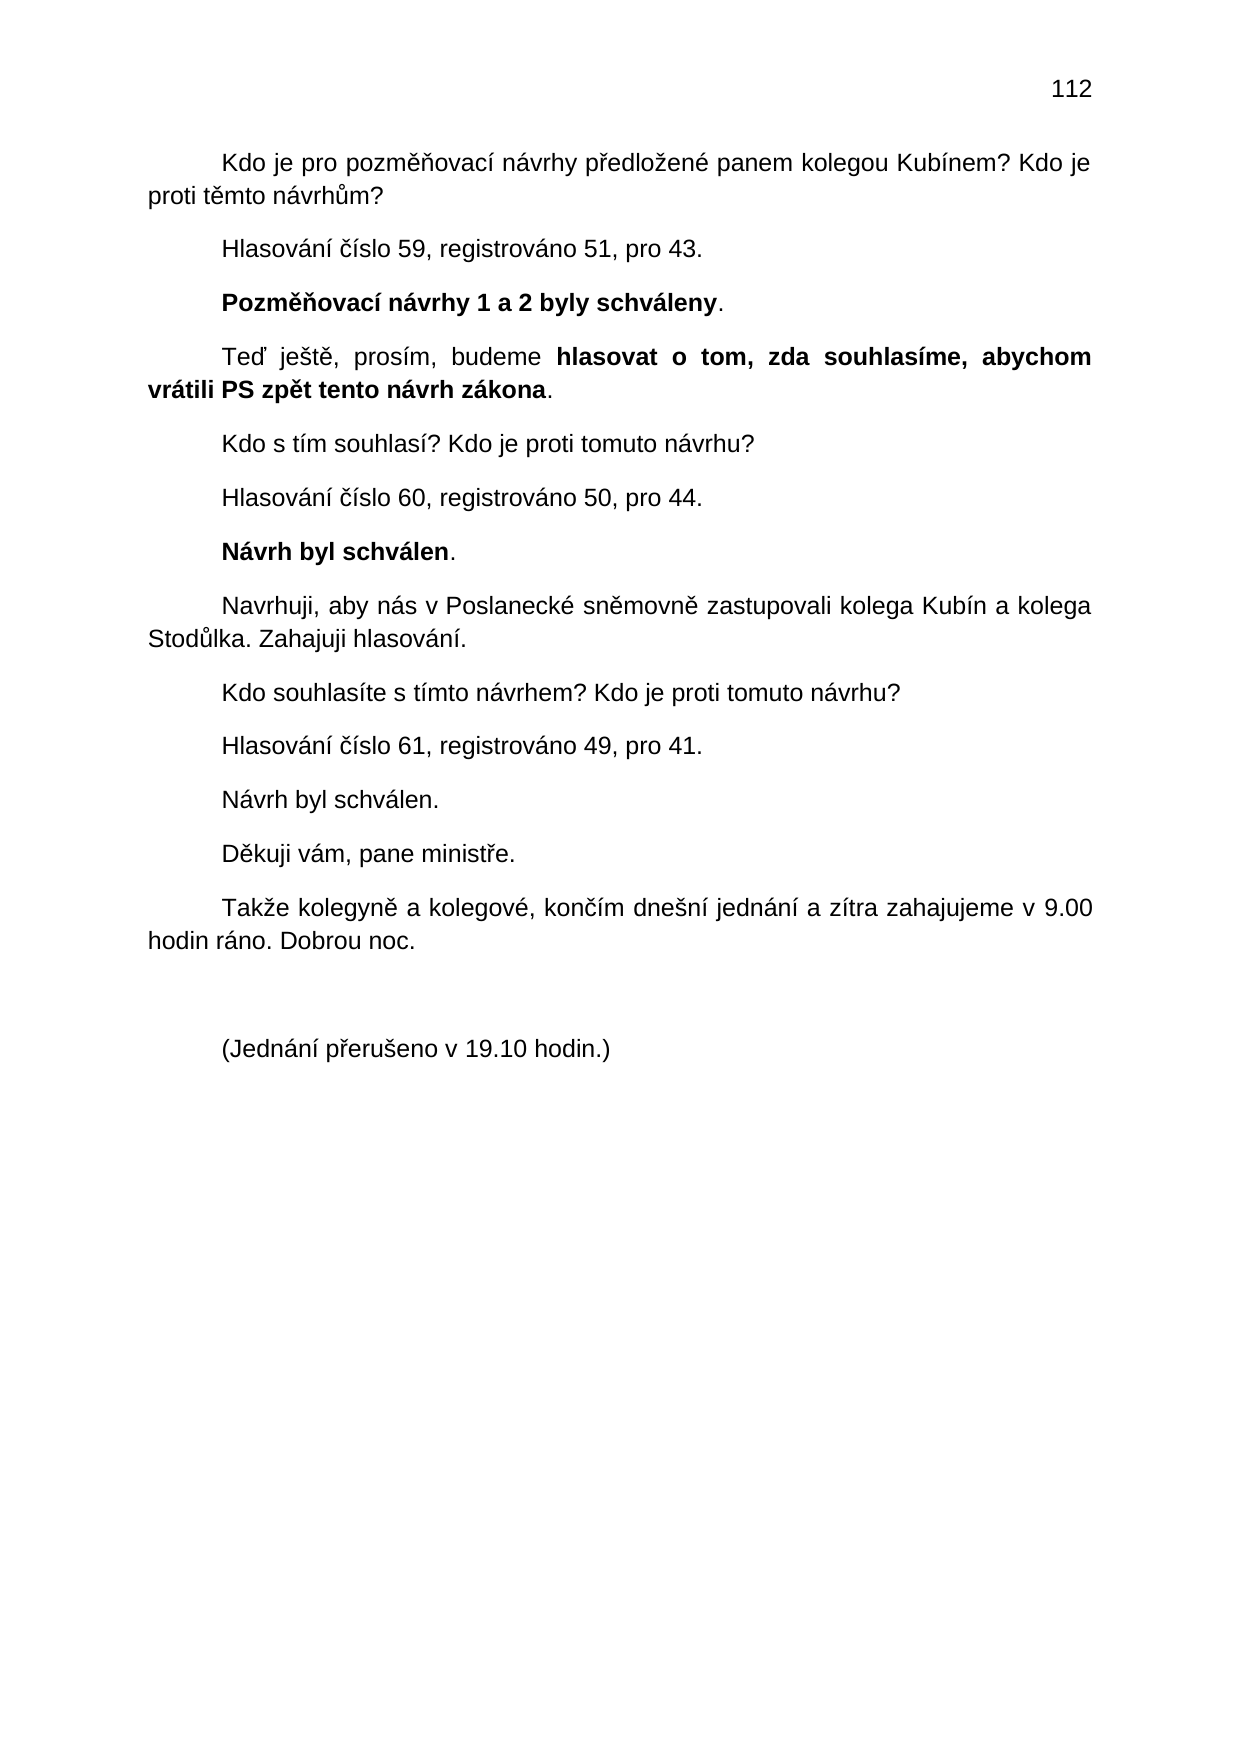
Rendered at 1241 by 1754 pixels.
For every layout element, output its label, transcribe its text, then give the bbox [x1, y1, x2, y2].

text Takže kolegyně a kolegové, končím dnešní jednání a zítra zahajujeme v 9.00 hodin ráno. Dobrou noc. [148, 893, 1093, 955]
text Hlasování číslo 61, registrováno 49, pro 41. [148, 731, 1093, 760]
text Kdo s tím souhlasí? Kdo je proti tomuto návrhu? [148, 429, 1093, 458]
text Návrh byl schválen. [148, 785, 1093, 814]
text Kdo je pro pozměňovací návrhy předložené panem kolegou Kubínem? Kdo je proti těmto návrhům? [148, 148, 1093, 209]
text Návrh byl schválen. [148, 537, 1093, 566]
text Navrhuji, aby nás v Poslanecké sněmovně zastupovali kolega Kubín a kolega Stodůlka. Zahajuji hlasování. [148, 591, 1093, 652]
text Hlasování číslo 59, registrováno 51, pro 43. [148, 234, 1093, 263]
text Pozměňovací návrhy 1 a 2 byly schváleny. [148, 288, 1093, 317]
text Teď ještě, prosím, budeme hlasovat o tom, zda souhlasíme, abychom vrátili PS zpět tento návrh zákona. [148, 342, 1093, 404]
text (Jednání přerušeno v 19.10 hodin.) [148, 1034, 1093, 1062]
text Kdo souhlasíte s tímto návrhem? Kdo je proti tomuto návrhu? [148, 677, 1093, 706]
text Děkuji vám, pane ministře. [148, 839, 1093, 868]
text Hlasování číslo 60, registrováno 50, pro 44. [148, 483, 1093, 512]
